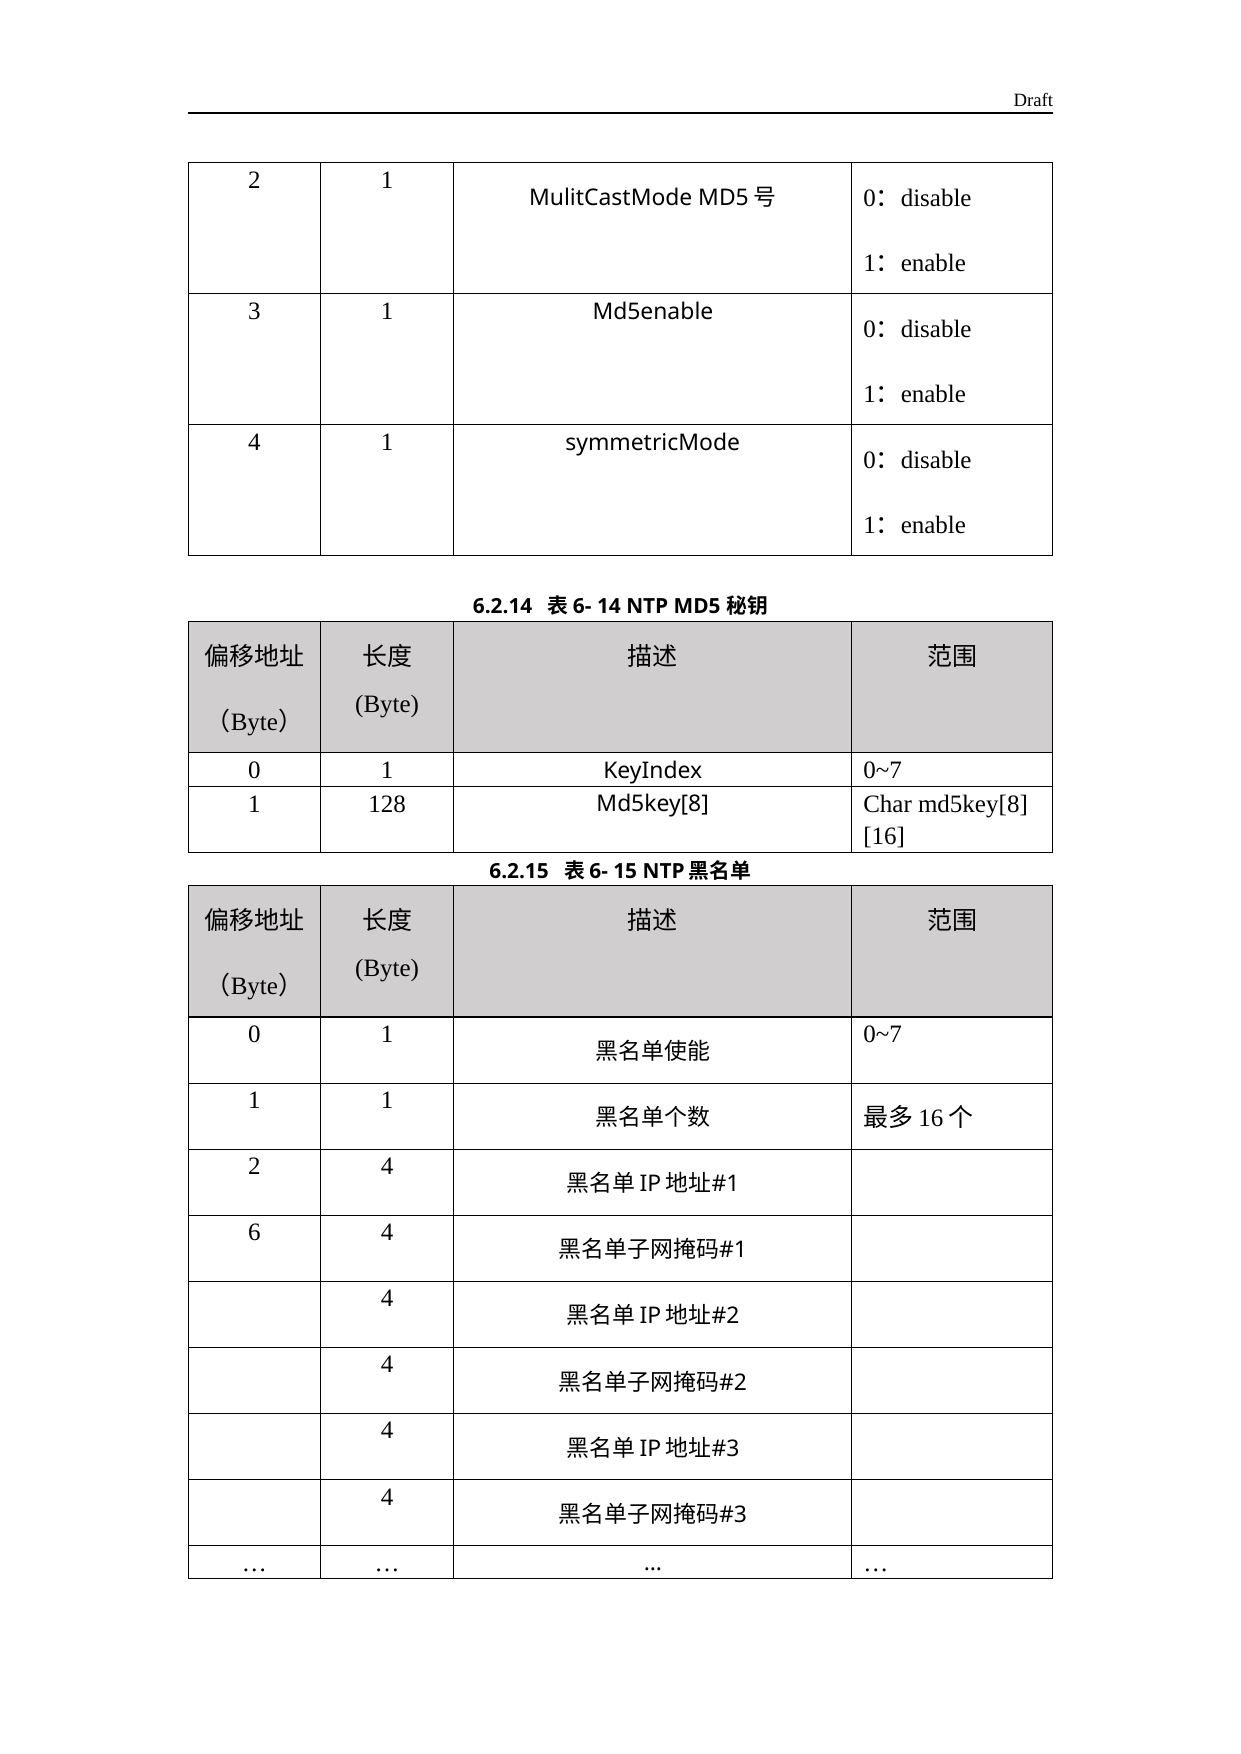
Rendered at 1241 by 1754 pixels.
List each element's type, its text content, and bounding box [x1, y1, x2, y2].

table_cell 1 [321, 294, 453, 424]
table_cell 黑名单个数 [454, 1084, 851, 1148]
table_header 范围 [852, 622, 1052, 752]
table_cell 黑名单IP地址#2 [454, 1282, 851, 1347]
table_header 描述 [454, 886, 851, 1016]
table_cell 1 [321, 1084, 453, 1148]
table_cell [189, 1348, 320, 1413]
table_cell 6 [189, 1216, 320, 1281]
table_header 偏移地址（Byte） [189, 622, 320, 752]
table_cell 黑名单IP地址#1 [454, 1150, 851, 1214]
table_cell 0 [189, 753, 320, 786]
table_cell 0~7 [852, 753, 1052, 786]
table_cell [852, 1414, 1052, 1479]
table_cell 0：disable 1：enable [852, 163, 1052, 293]
table_header 偏移地址（Byte） [189, 886, 320, 1016]
table_cell 最多16个 [852, 1084, 1052, 1148]
table_cell 4 [321, 1216, 453, 1281]
table_cell 4 [321, 1282, 453, 1347]
table_cell [852, 1150, 1052, 1214]
table_cell [852, 1480, 1052, 1545]
table_cell MulitCastMode MD5号 [454, 163, 851, 293]
table_cell 1 [321, 1018, 453, 1082]
table_cell Md5key[8] [454, 787, 851, 852]
table_cell [189, 1282, 320, 1347]
table_cell 1 [321, 425, 453, 555]
table_cell Char md5key[8][16] [852, 787, 1052, 852]
table_cell Md5enable [454, 294, 851, 424]
table_cell 4 [321, 1480, 453, 1545]
table_cell 黑名单子网掩码#1 [454, 1216, 851, 1281]
table_cell … [454, 1546, 851, 1578]
table_cell 4 [321, 1414, 453, 1479]
table_cell … [852, 1546, 1052, 1578]
table_cell 128 [321, 787, 453, 852]
table_cell … [321, 1546, 453, 1578]
table_cell KeyIndex [454, 753, 851, 786]
table_cell 1 [189, 1084, 320, 1148]
table_cell 黑名单子网掩码#3 [454, 1480, 851, 1545]
table_cell 4 [321, 1150, 453, 1214]
table_cell 3 [189, 294, 320, 424]
table_cell [852, 1282, 1052, 1347]
table_cell 0：disable 1：enable [852, 425, 1052, 555]
table_cell [852, 1216, 1052, 1281]
text 表6- 14 NTP MD5 秘钥 [187, 589, 1053, 621]
table_cell [189, 1414, 320, 1479]
table_cell 黑名单子网掩码#2 [454, 1348, 851, 1413]
table_cell … [189, 1546, 320, 1578]
table_cell 2 [189, 163, 320, 293]
table_cell symmetricMode [454, 425, 851, 555]
table_cell 0~7 [852, 1018, 1052, 1082]
table_header 长度 (Byte) [321, 622, 453, 752]
table_header 范围 [852, 886, 1052, 1016]
table_cell [852, 1348, 1052, 1413]
table_header 描述 [454, 622, 851, 752]
table_cell 2 [189, 1150, 320, 1214]
table_header 长度 (Byte) [321, 886, 453, 1016]
table_cell 4 [321, 1348, 453, 1413]
table_cell [189, 1480, 320, 1545]
table_cell 黑名单使能 [454, 1018, 851, 1082]
table_cell 1 [321, 753, 453, 786]
table_cell 1 [189, 787, 320, 852]
table_cell 1 [321, 163, 453, 293]
text 表6- 15 NTP黑名单 [187, 853, 1053, 885]
table_cell 黑名单IP地址#3 [454, 1414, 851, 1479]
table_cell 0 [189, 1018, 320, 1082]
table_cell 0：disable 1：enable [852, 294, 1052, 424]
table_cell 4 [189, 425, 320, 555]
